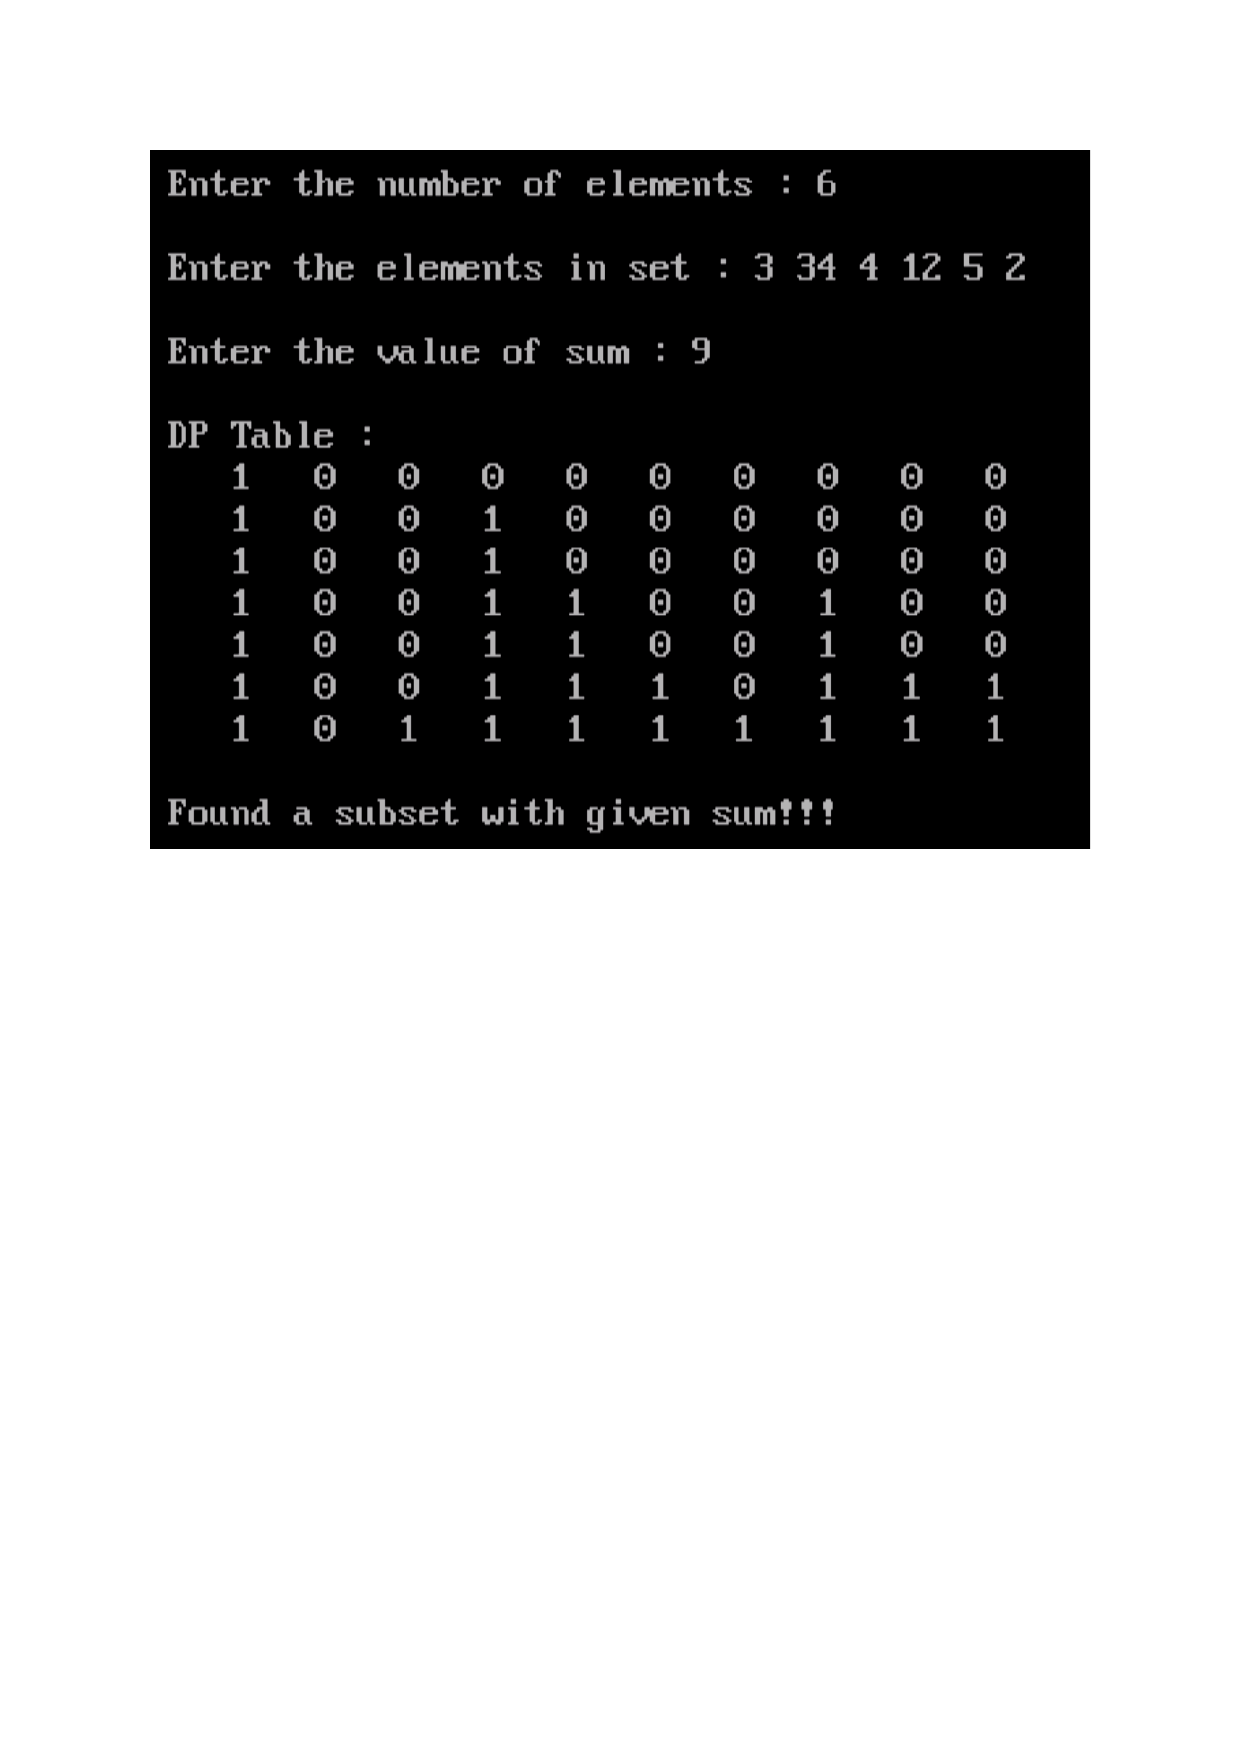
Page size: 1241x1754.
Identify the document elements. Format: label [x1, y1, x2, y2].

picture [150, 150, 1091, 849]
